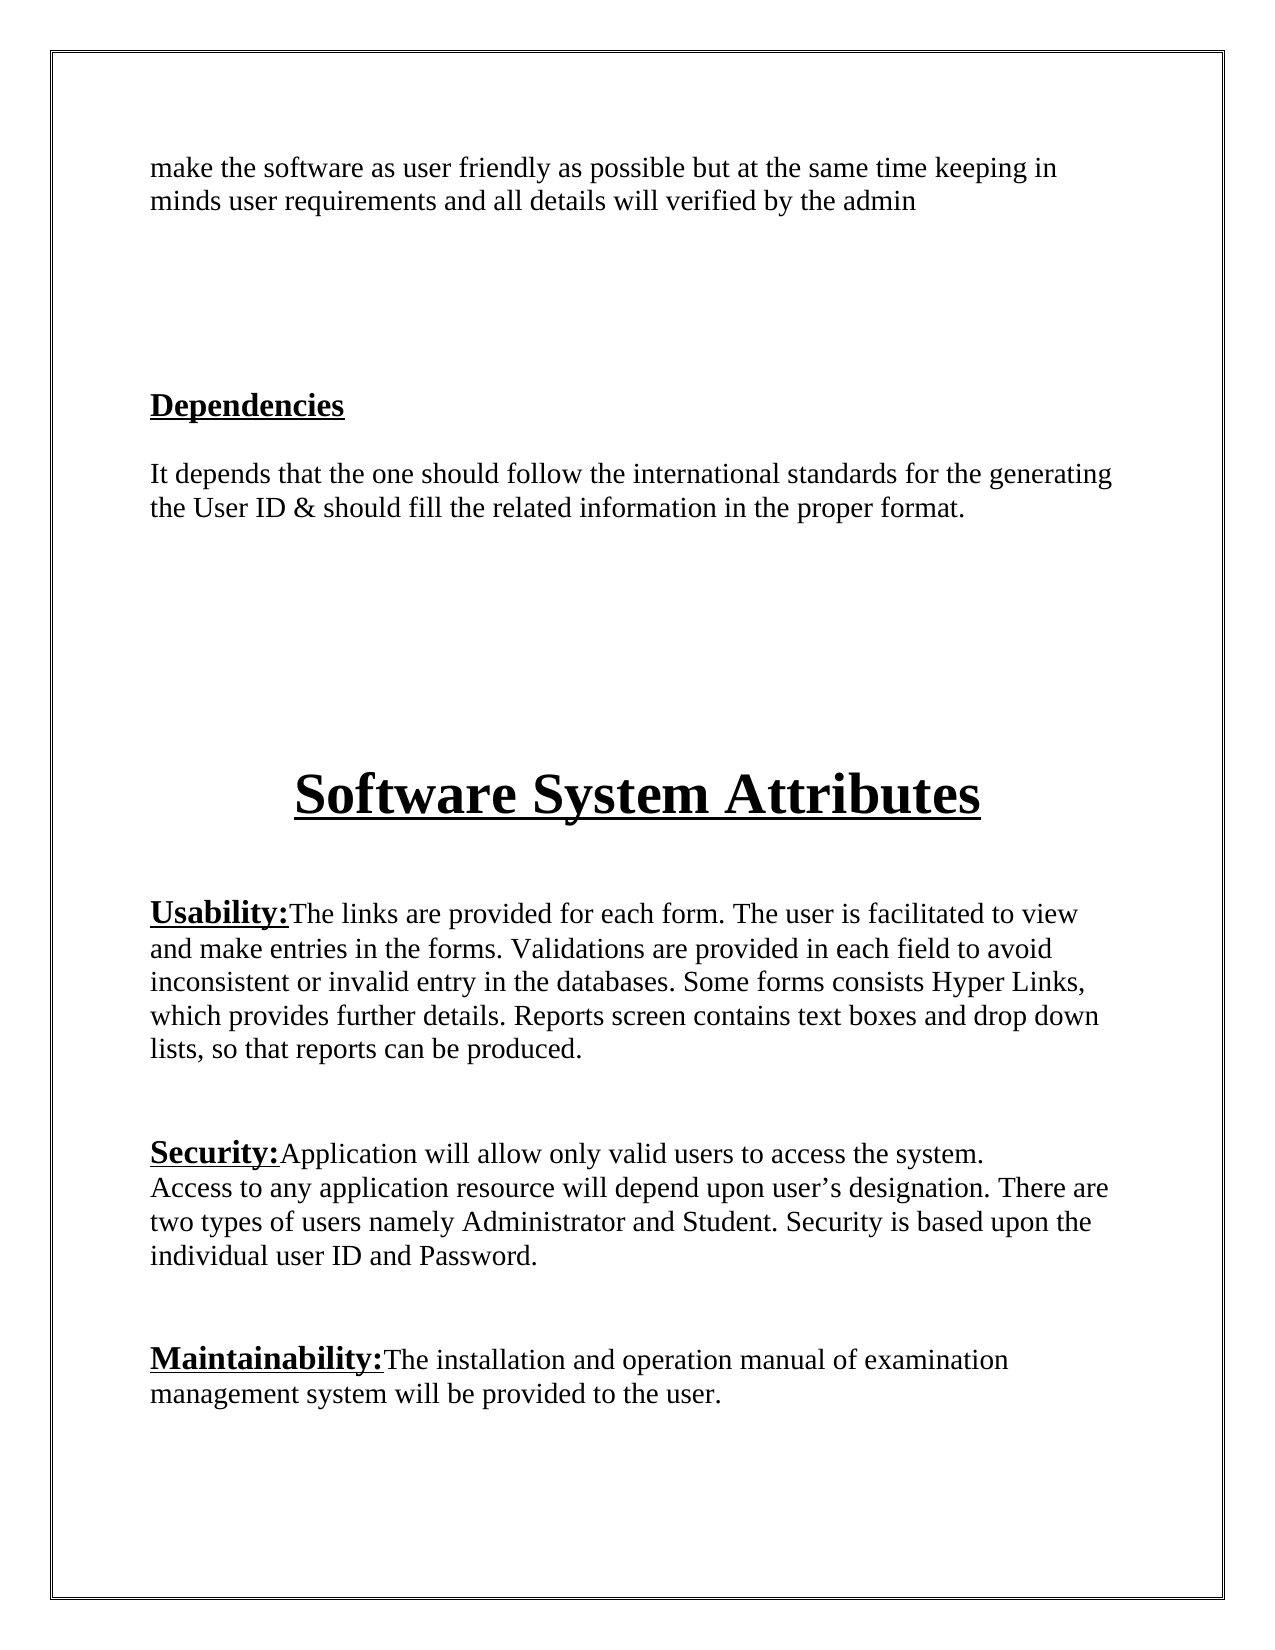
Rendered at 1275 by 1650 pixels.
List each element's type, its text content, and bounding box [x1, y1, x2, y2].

text Dependencies [150, 385, 1125, 423]
text Software System Attributes [150, 758, 1125, 826]
text Usability:The links are provided for each form. The user is facilitated to view and make entries in the forms. Validations are provided in each field to avoid inconsistent or invalid entry in the databases. Some forms consists Hyper Links, which provides further details. Reports screen contains text boxes and drop down lists, so that reports can be produced. [150, 893, 1125, 1065]
text It depends that the one should follow the international standards for the generating the User ID & should fill the related information in the proper format. [150, 457, 1125, 524]
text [150, 150, 1125, 217]
text Access to any application resource will depend upon user’s designation. There are two types of users namely Administrator and Student. Security is based upon the individual user ID and Password. [150, 1171, 1125, 1271]
text Security:Application will allow only valid users to access the system. [150, 1132, 1125, 1171]
text Maintainability:The installation and operation manual of examination management system will be provided to the user. [150, 1338, 1125, 1410]
